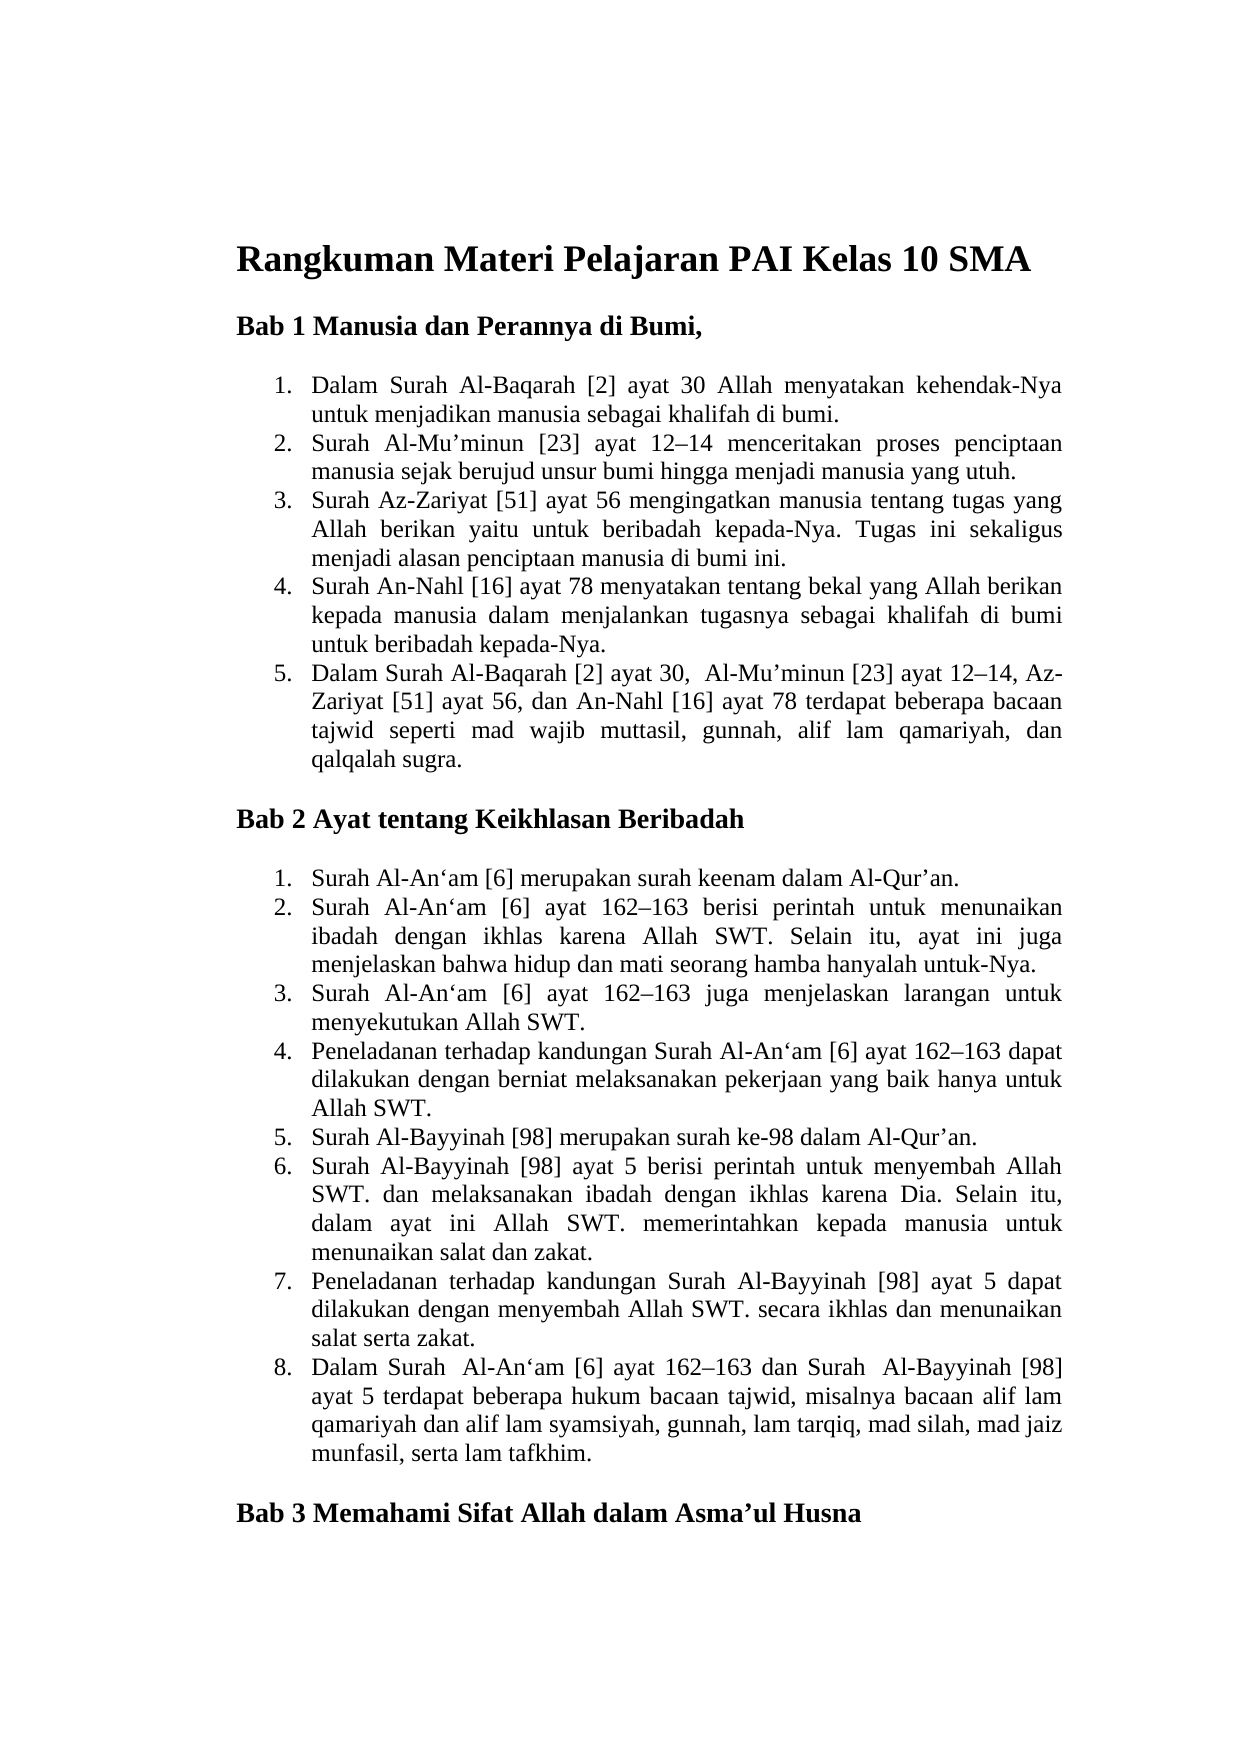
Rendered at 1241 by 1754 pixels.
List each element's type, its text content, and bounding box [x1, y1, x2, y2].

list Surah Al-Bayyinah [98] merupakan surah ke-98 dalam Al-Qur’an. [274, 1122, 1063, 1151]
list Dalam Surah Al-Baqarah [2] ayat 30 Allah menyatakan kehendak-Nya untuk menjadikan manusia sebagai khalifah di bumi. [274, 370, 1063, 428]
text Bab 2 Ayat tentang Keikhlasan Beribadah [236, 802, 1063, 834]
list Surah Az-Zariyat [51] ayat 56 mengingatkan manusia tentang tugas yang Allah berikan yaitu untuk beribadah kepada-Nya. Tugas ini sekaligus menjadi alasan penciptaan manusia di bumi ini. [274, 485, 1063, 571]
list Surah An-Nahl [16] ayat 78 menyatakan tentang bekal yang Allah berikan kepada manusia dalam menjalankan tugasnya sebagai khalifah di bumi untuk beribadah kepada-Nya. [274, 571, 1063, 658]
list Peneladanan terhadap kandungan Surah Al-An‘am [6] ayat 162–163 dapat dilakukan dengan berniat melaksanakan pekerjaan yang baik hanya untuk Allah SWT. [274, 1036, 1063, 1122]
list Dalam Surah Al-An‘am [6] ayat 162–163 dan Surah Al-Bayyinah [98] ayat 5 terdapat beberapa hukum bacaan tajwid, misalnya bacaan alif lam qamariyah dan alif lam syamsiyah, gunnah, lam tarqiq, mad silah, mad jaiz munfasil, serta lam tafkhim. [274, 1352, 1063, 1467]
list Surah Al-Mu’minun [23] ayat 12–14 menceritakan proses penciptaan manusia sejak berujud unsur bumi hingga menjadi manusia yang utuh. [274, 428, 1063, 485]
list Surah Al-An‘am [6] ayat 162–163 juga menjelaskan larangan untuk menyekutukan Allah SWT. [274, 978, 1063, 1036]
text Bab 3 Memahami Sifat Allah dalam Asma’ul Husna [236, 1496, 1063, 1529]
list Surah Al-An‘am [6] merupakan surah keenam dalam Al-Qur’an. [274, 863, 1063, 892]
list Surah Al-An‘am [6] ayat 162–163 berisi perintah untuk menunaikan ibadah dengan ikhlas karena Allah SWT. Selain itu, ayat ini juga menjelaskan bahwa hidup dan mati seorang hamba hanyalah untuk-Nya. [274, 892, 1063, 978]
list Dalam Surah Al-Baqarah [2] ayat 30, Al-Mu’minun [23] ayat 12–14, Az-Zariyat [51] ayat 56, dan An-Nahl [16] ayat 78 terdapat beberapa bacaan tajwid seperti mad wajib muttasil, gunnah, alif lam qamariyah, dan qalqalah sugra. [274, 658, 1063, 773]
list Peneladanan terhadap kandungan Surah Al-Bayyinah [98] ayat 5 dapat dilakukan dengan menyembah Allah SWT. secara ikhlas dan menunaikan salat serta zakat. [274, 1266, 1063, 1352]
text Rangkuman Materi Pelajaran PAI Kelas 10 SMA [236, 236, 1063, 279]
list Surah Al-Bayyinah [98] ayat 5 berisi perintah untuk menyembah Allah SWT. dan melaksanakan ibadah dengan ikhlas karena Dia. Selain itu, dalam ayat ini Allah SWT. memerintahkan kepada manusia untuk menunaikan salat dan zakat. [274, 1151, 1063, 1266]
text Bab 1 Manusia dan Perannya di Bumi, [236, 308, 1063, 341]
